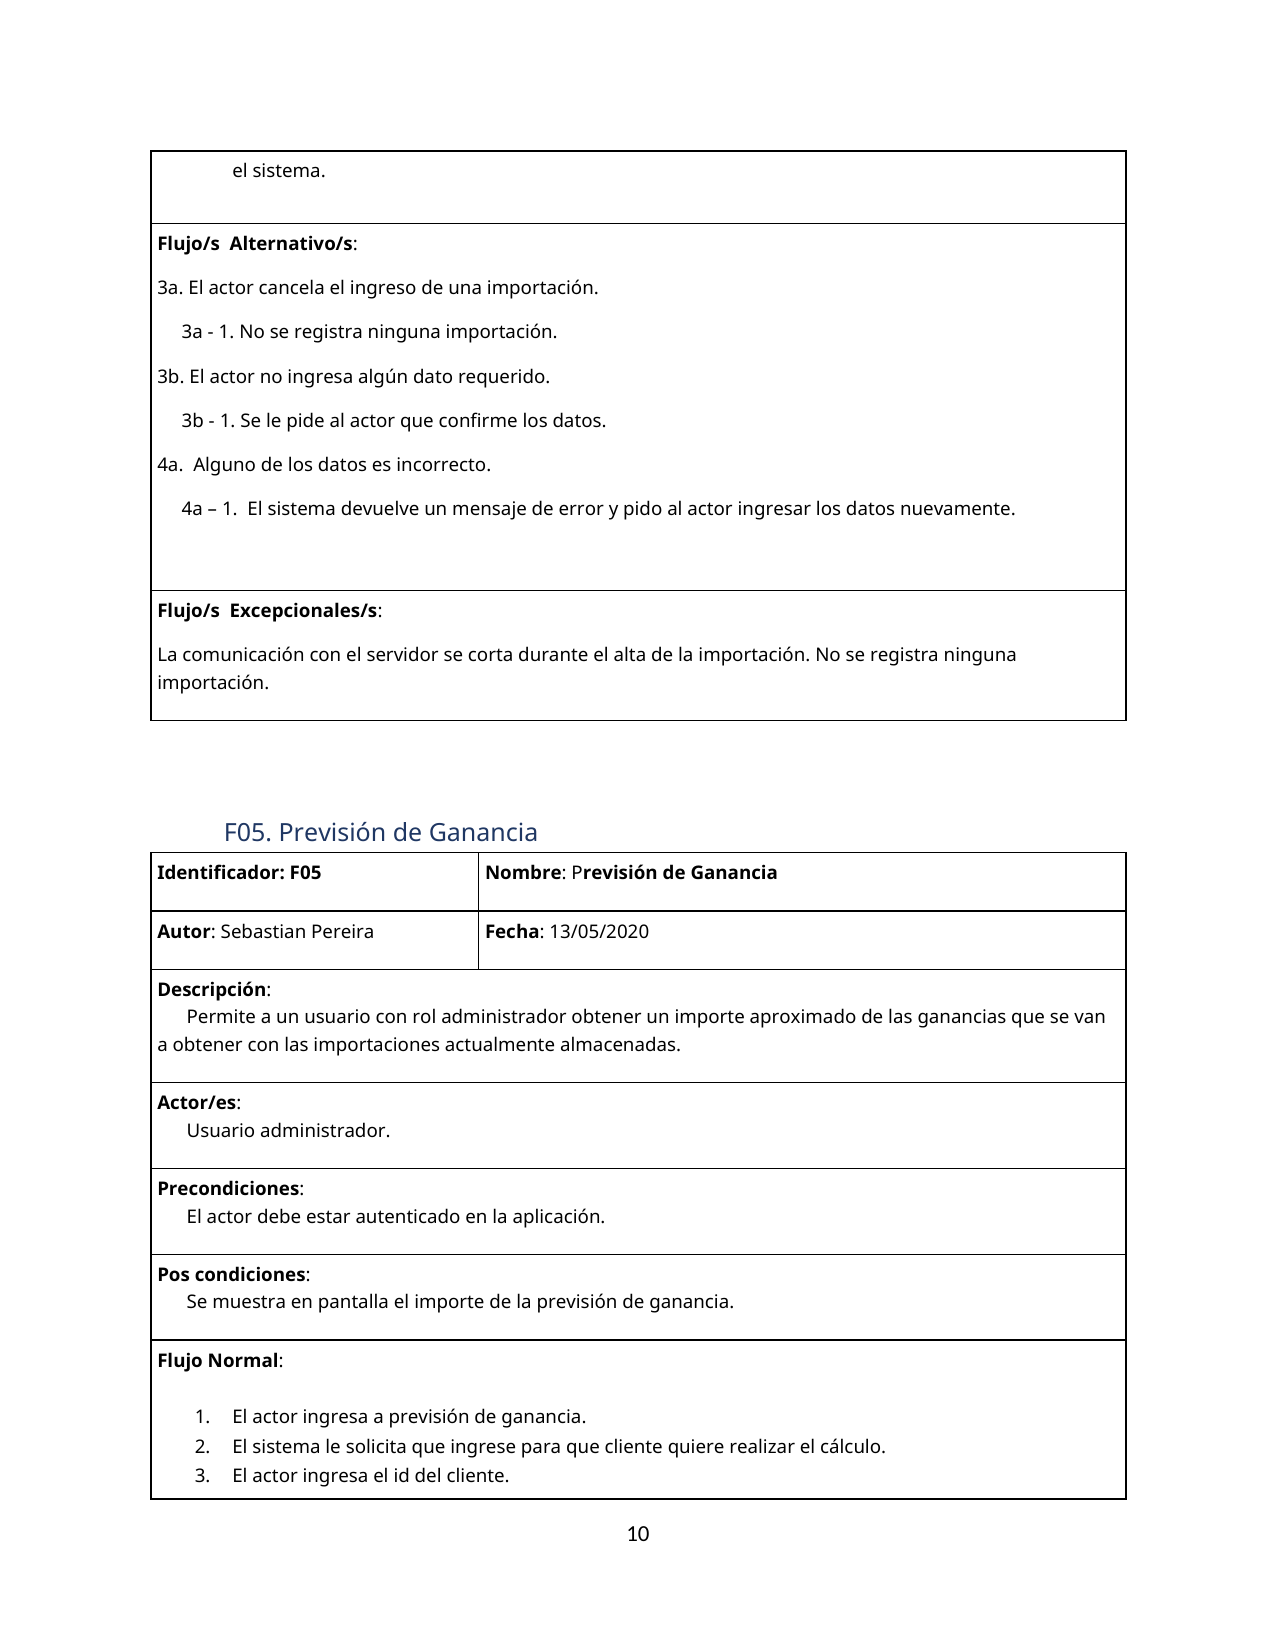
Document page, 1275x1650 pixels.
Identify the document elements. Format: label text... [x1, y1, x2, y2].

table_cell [152, 152, 1125, 223]
table_cell Precondiciones: El actor debe estar autenticado en la aplicación. [152, 1169, 1125, 1253]
table_cell Pos condiciones: Se muestra en pantalla el importe de la previsión de ganancia. [152, 1255, 1125, 1339]
table_cell Descripción: Permite a un usuario con rol administrador obtener un importe aproximado de las ganancias que se van a obtener con las importaciones actualmente almacenadas. [152, 970, 1125, 1082]
table_cell Autor: Sebastian Pereira [152, 912, 478, 968]
table_header Nombre: Previsión de Ganancia [479, 853, 1125, 910]
subtitle F05. Previsión de Ganancia [150, 815, 1125, 849]
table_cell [152, 1341, 1125, 1498]
table_cell Actor/es: Usuario administrador. [152, 1083, 1125, 1168]
table_cell Flujo/s Excepcionales/s: La comunicación con el servidor se corta durante el alta de la importación. No se registra ninguna importación. [152, 591, 1125, 720]
table_header Identificador: F05 [152, 853, 478, 910]
table_cell Fecha: 13/05/2020 [479, 912, 1125, 968]
table_cell Flujo/s Alternativo/s: 3a. El actor cancela el ingreso de una importación. 3a - 1. No se registra ninguna importación. 3b. El actor no ingresa algún dato requerido. 3b - 1. Se le pide al actor que confirme los datos. 4a. Alguno de los datos es incorrecto. 4a – 1. El sistema devuelve un mensaje de error y pido al actor ingresar los datos nuevamente. [152, 224, 1125, 590]
